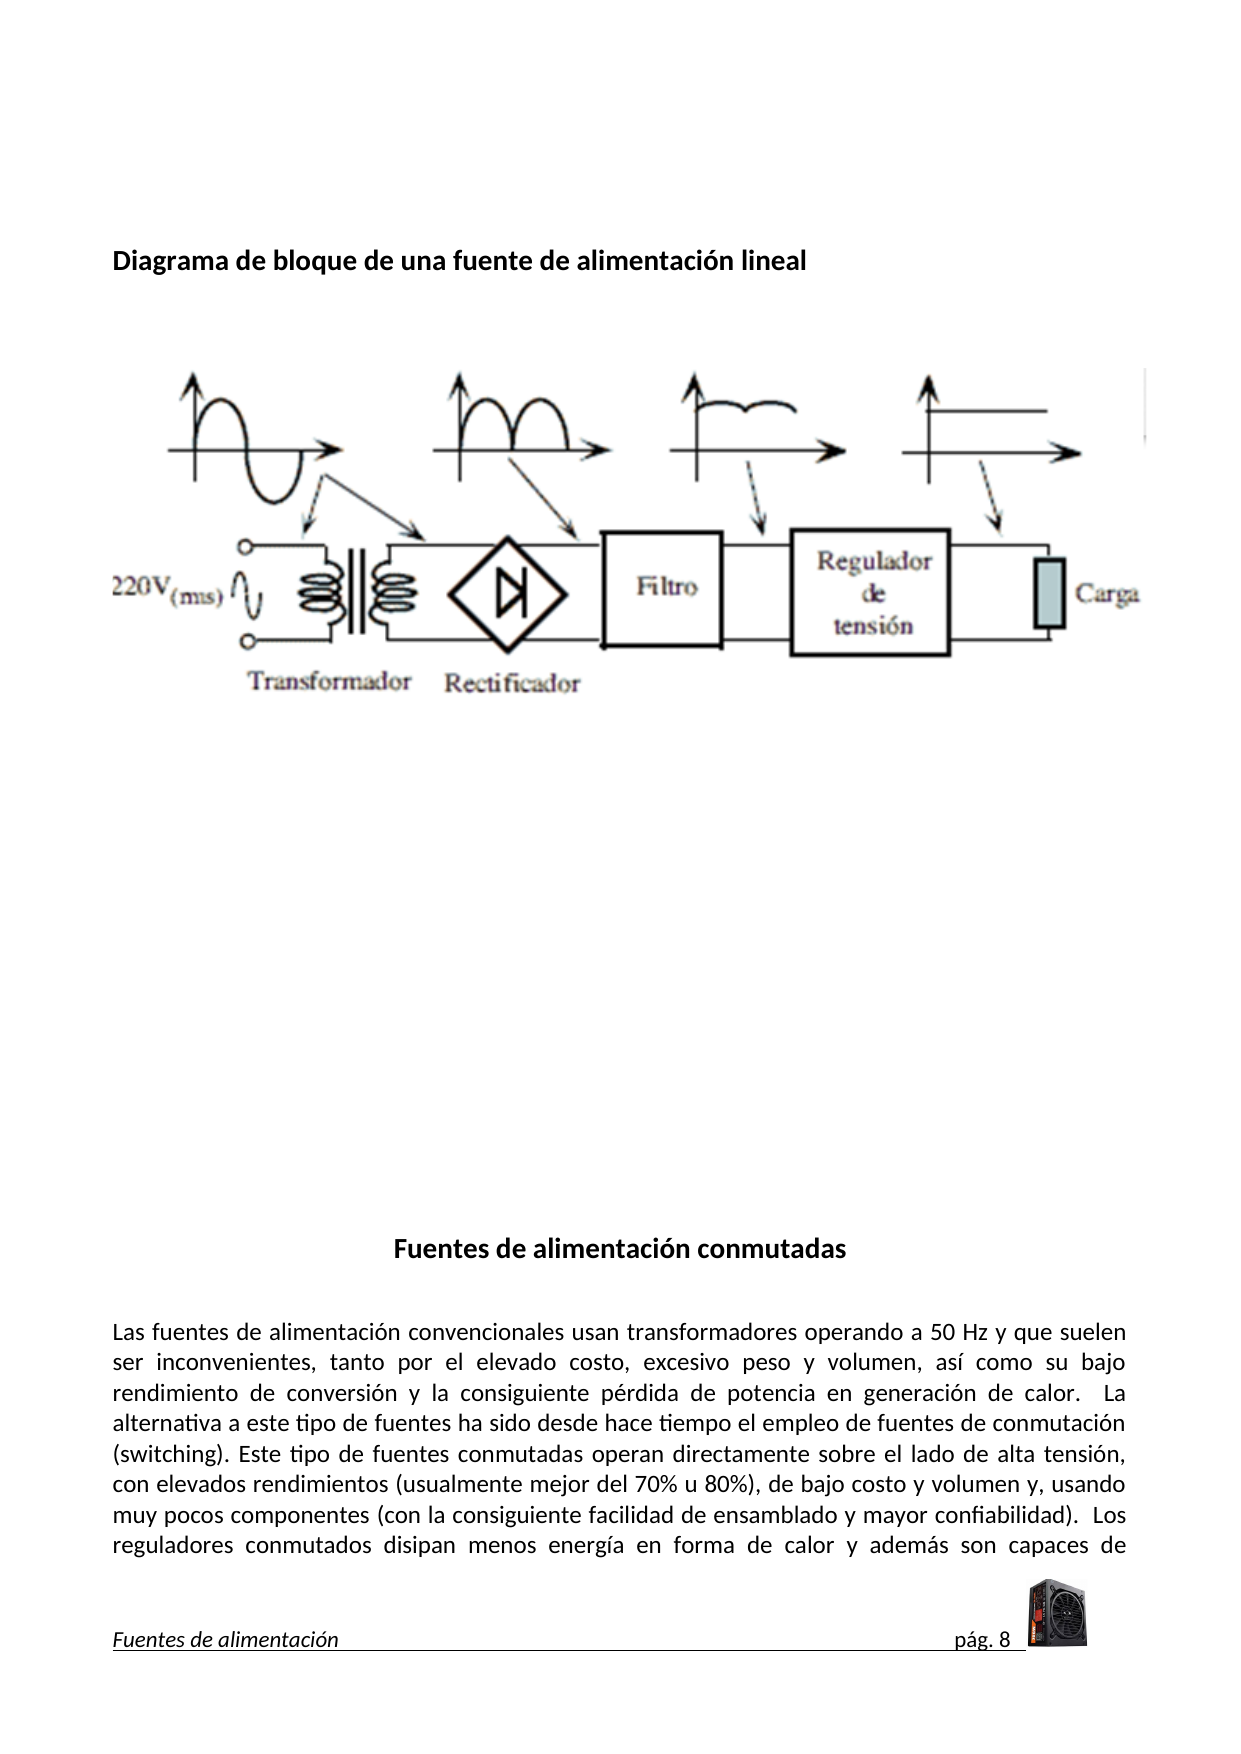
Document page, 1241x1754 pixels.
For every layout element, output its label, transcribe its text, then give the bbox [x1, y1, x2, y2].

picture [1026, 1579, 1088, 1648]
picture [112, 368, 1147, 723]
subtitle Fuentes de alimentación conmutadas [112, 1230, 1128, 1266]
text Diagrama de bloque de una fuente de alimentación lineal [112, 242, 1128, 277]
